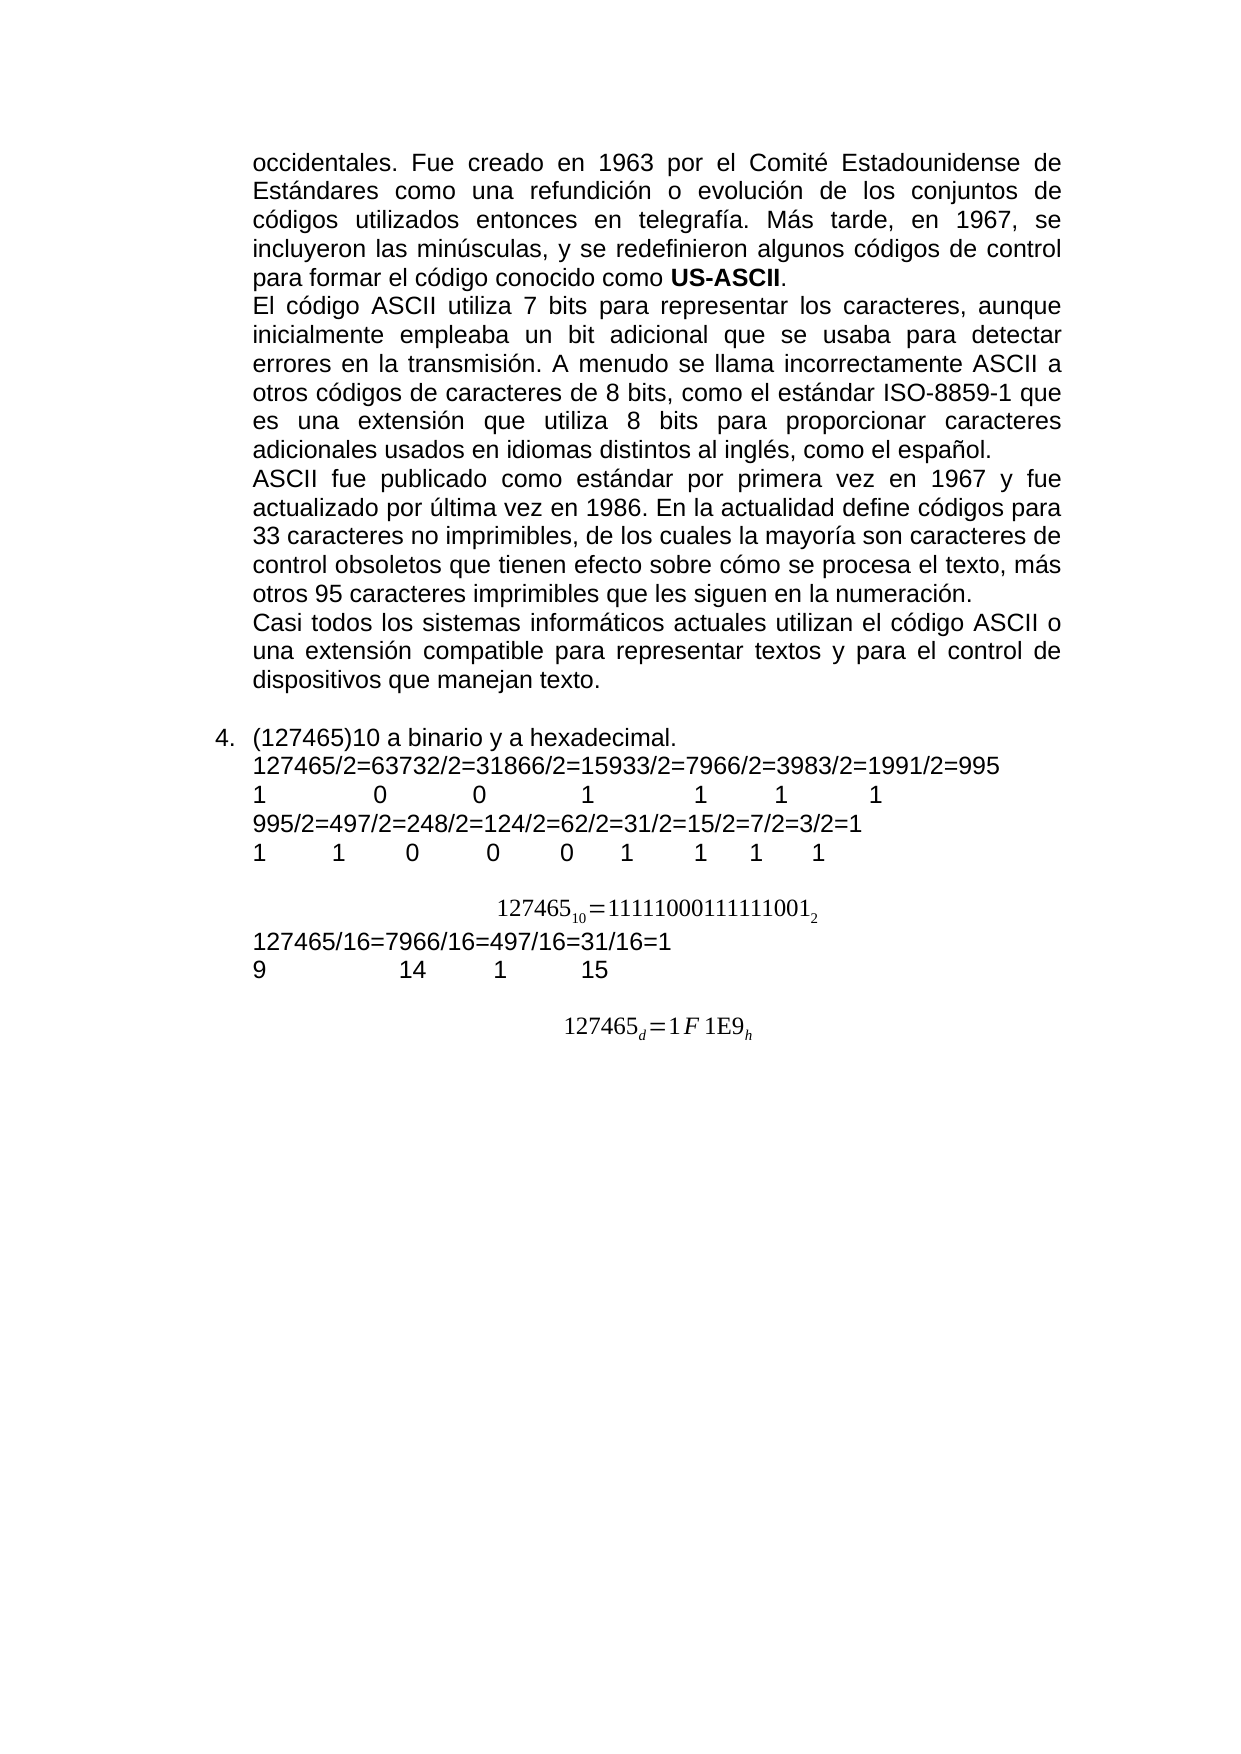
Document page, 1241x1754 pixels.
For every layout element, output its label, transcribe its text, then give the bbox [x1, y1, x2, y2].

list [215, 148, 1063, 291]
list 127465/2=63732/2=31866/2=15933/2=7966/2=3983/2=1991/2=995 [252, 751, 1063, 780]
list 1 1 0 0 0 1 1 1 1 [252, 838, 1063, 866]
list Casi todos los sistemas informáticos actuales utilizan el código ASCII o una extensión compatible para representar textos y para el control de dispositivos que manejan texto. [252, 608, 1063, 694]
list 1 0 0 1 1 1 1 [252, 780, 1063, 809]
list ASCII fue publicado como estándar por primera vez en 1967 y fue actualizado por última vez en 1986. En la actualidad define códigos para 33 caracteres no imprimibles, de los cuales la mayoría son caracteres de control obsoletos que tienen efecto sobre cómo se procesa el texto, más otros 95 caracteres imprimibles que les siguen en la numeración. [252, 464, 1063, 608]
list (127465)10 a binario y a hexadecimal. [215, 723, 1063, 751]
list 127465/16=7966/16=497/16=31/16=1 [252, 926, 1063, 955]
list 995/2=497/2=248/2=124/2=62/2=31/2=15/2=7/2=3/2=1 [252, 809, 1063, 838]
list 9 14 1 15 [252, 955, 1063, 984]
list El código ASCII utiliza 7 bits para representar los caracteres, aunque inicialmente empleaba un bit adicional que se usaba para detectar errores en la transmisión. A menudo se llama incorrectamente ASCII a otros códigos de caracteres de 8 bits, como el estándar ISO-8859-1 que es una extensión que utiliza 8 bits para proporcionar caracteres adicionales usados en idiomas distintos al inglés, como el español. [252, 291, 1063, 464]
